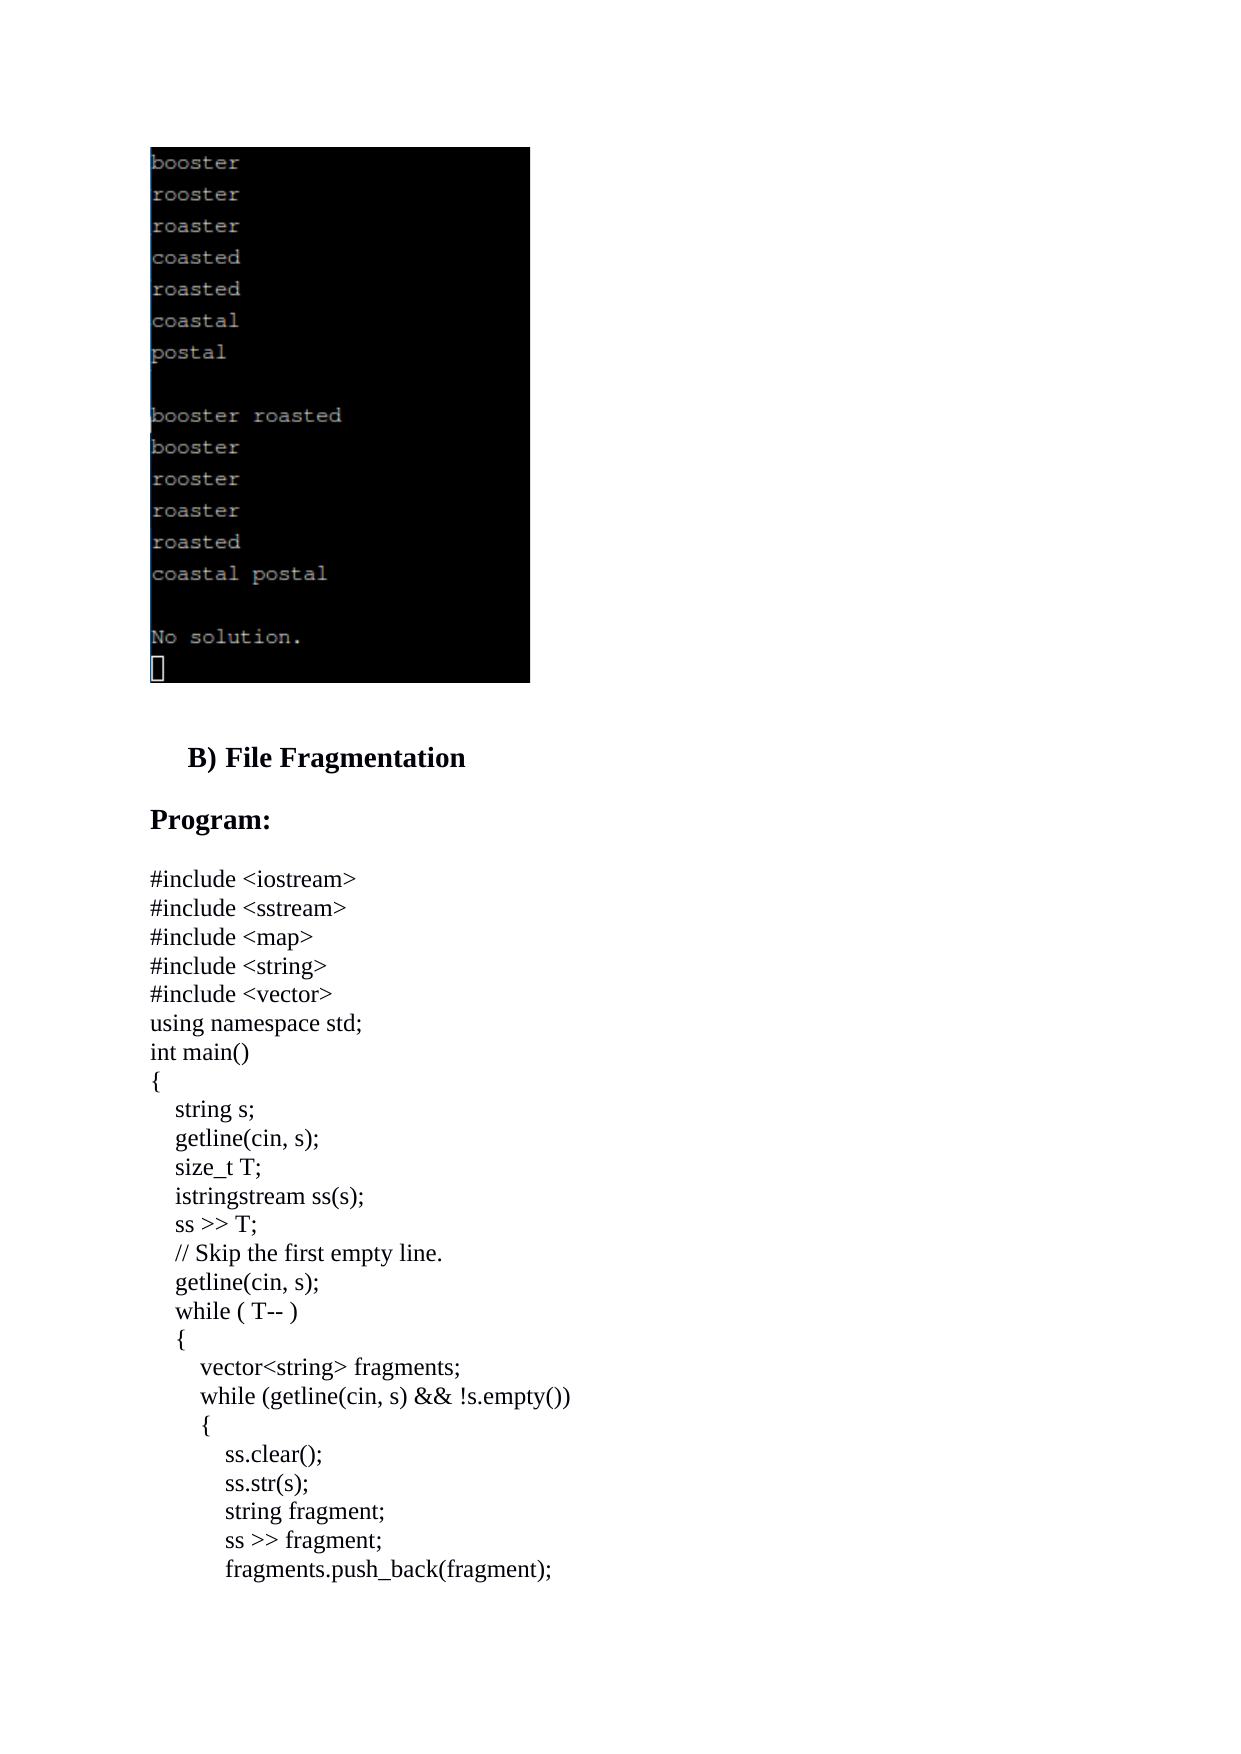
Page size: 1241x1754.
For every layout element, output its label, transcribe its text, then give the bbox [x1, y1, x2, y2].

text { [175, 1324, 1098, 1353]
text string fragment; ss >> fragment; [225, 1496, 387, 1554]
text ss.str(s); [225, 1468, 1098, 1496]
text string s; getline(cin, s); size_t T; istringstream ss(s); ss >> T; [175, 1094, 366, 1238]
picture [150, 147, 531, 683]
text ss.clear(); [225, 1439, 1098, 1468]
text while (getline(cin, s) && !s.empty()) [200, 1381, 1098, 1410]
text fragments.push_back(fragment); [225, 1554, 1098, 1583]
text vector<string> fragments; [200, 1353, 1098, 1381]
text // Skip the first empty line. getline(cin, s); [175, 1238, 445, 1296]
text while ( T-- ) [175, 1296, 1098, 1324]
text { [150, 1066, 1098, 1094]
text { [200, 1410, 1098, 1439]
text #include <iostream> #include <sstream> #include <map> #include <string> #include <vector> using namespace std; int main() [150, 864, 364, 1066]
list File Fragmentation Program: [150, 740, 466, 836]
